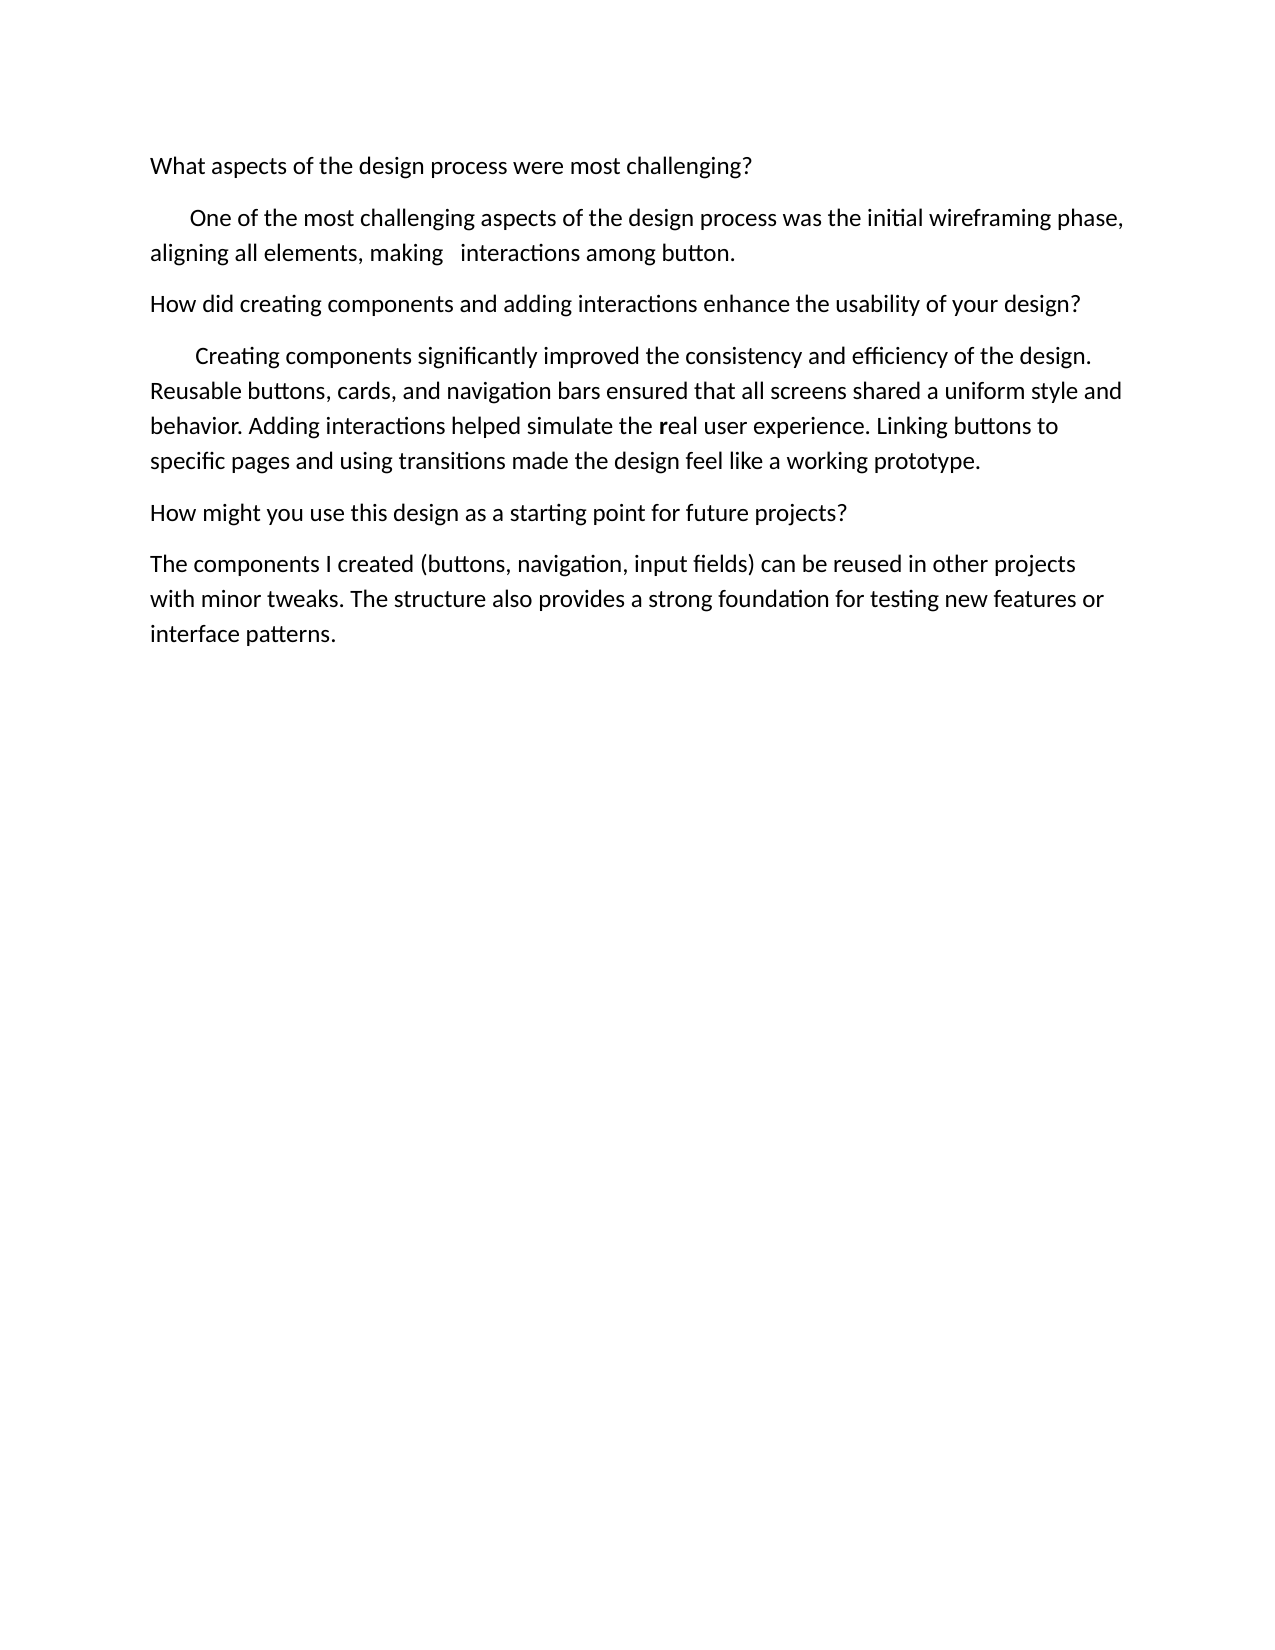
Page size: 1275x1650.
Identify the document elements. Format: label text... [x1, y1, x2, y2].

text How did creating components and adding interactions enhance the usability of your design? [150, 288, 1125, 319]
text What aspects of the design process were most challenging? [150, 150, 1125, 181]
text Creating components significantly improved the consistency and efficiency of the design. Reusable buttons, cards, and navigation bars ensured that all screens shared a uniform style and behavior. Adding interactions helped simulate the real user experience. Linking buttons to specific pages and using transitions made the design feel like a working prototype. [150, 340, 1125, 476]
text One of the most challenging aspects of the design process was the initial wireframing phase, aligning all elements, making interactions among button. [150, 202, 1125, 267]
text How might you use this design as a starting point for future projects? [150, 497, 1125, 527]
text The components I created (buttons, navigation, input fields) can be reused in other projects with minor tweaks. The structure also provides a strong foundation for testing new features or interface patterns. [150, 548, 1125, 649]
